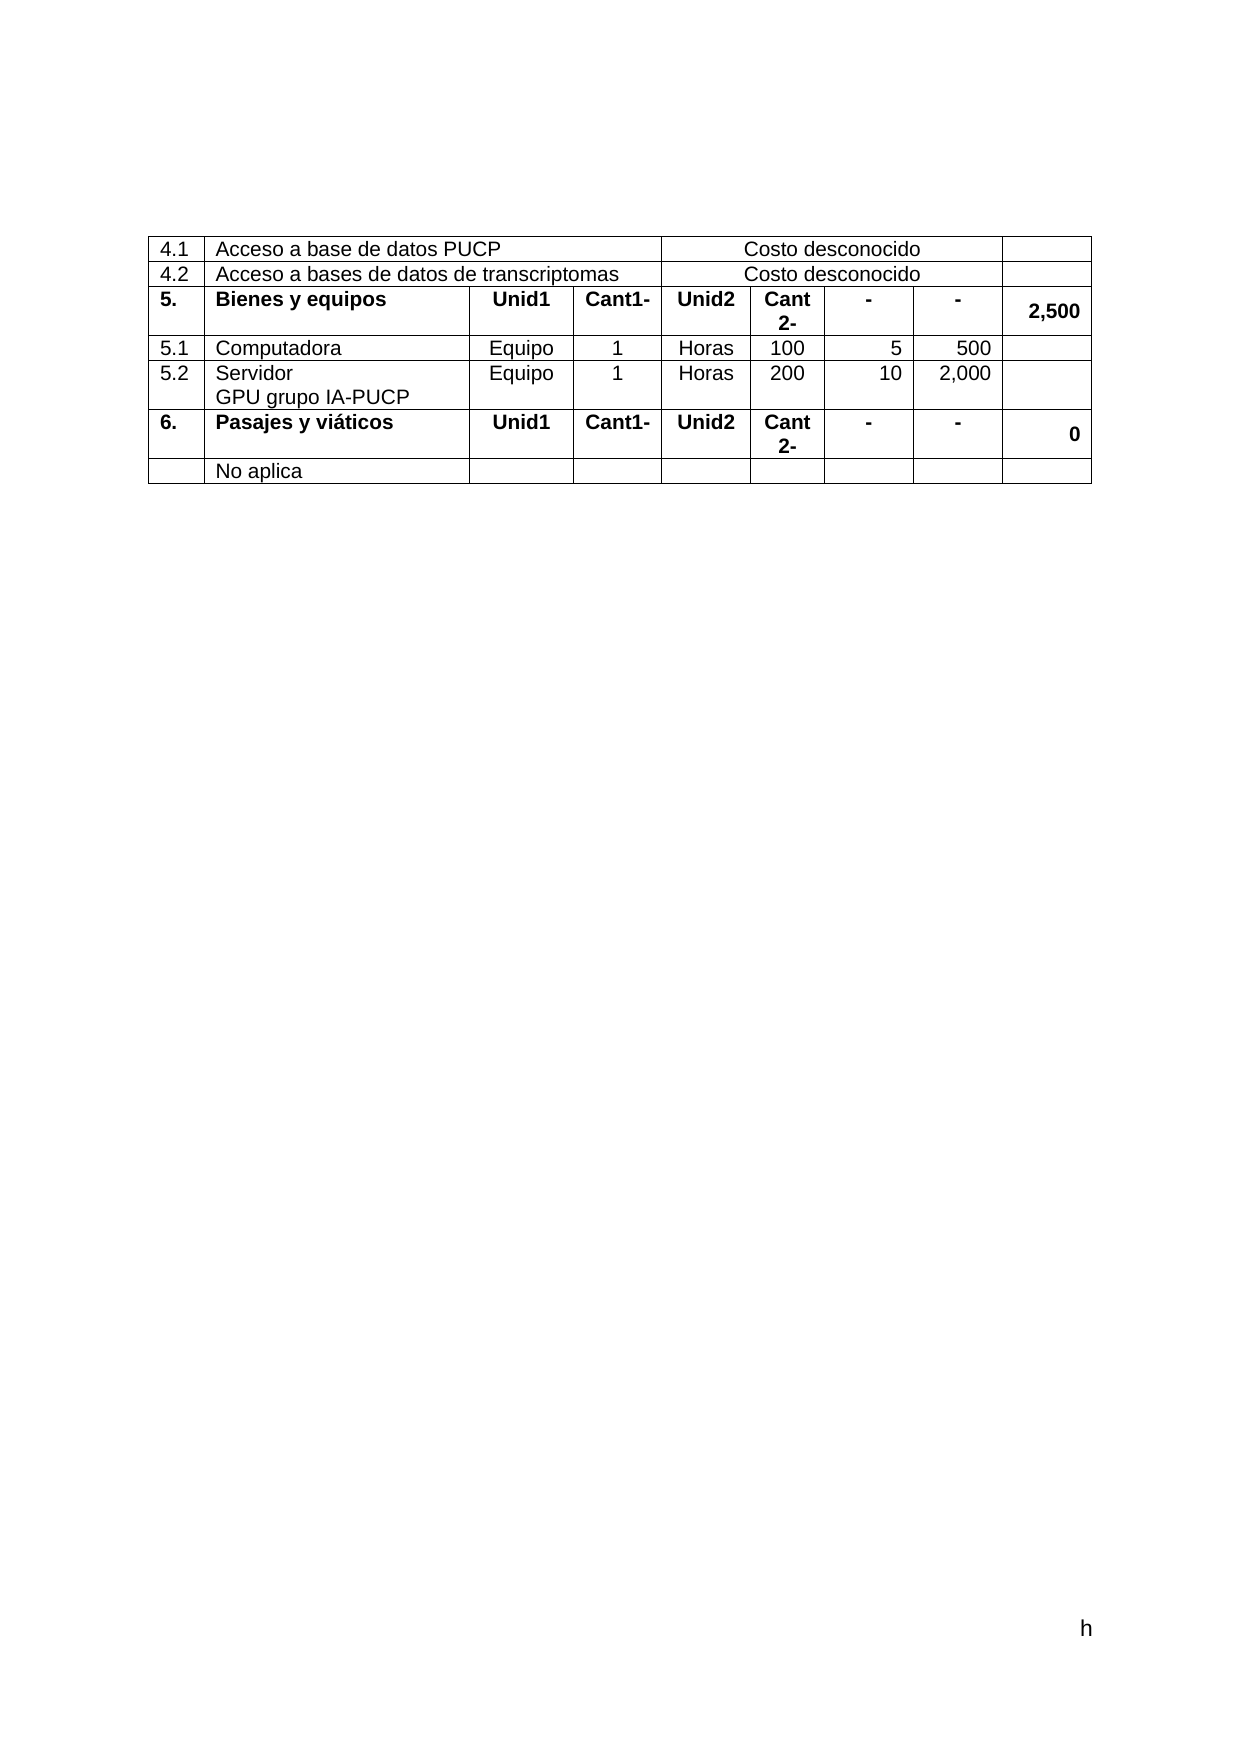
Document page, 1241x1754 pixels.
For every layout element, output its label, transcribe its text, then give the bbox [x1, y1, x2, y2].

table_cell Cant2- [751, 410, 824, 458]
table_cell 5.1 [149, 336, 204, 360]
table_cell - [825, 410, 913, 458]
table_cell 5 [825, 336, 913, 360]
table_cell 5. [149, 287, 204, 335]
table_cell [751, 459, 824, 483]
table_cell Bienes y equipos [205, 287, 469, 335]
table_cell Costo desconocido [662, 237, 1002, 261]
table_cell 100 [751, 336, 824, 360]
table_cell 200 [751, 361, 824, 409]
table_cell Cant1- [574, 410, 661, 458]
table_cell [470, 459, 573, 483]
table_cell No aplica [205, 459, 469, 483]
table_cell Acceso a bases de datos de transcriptomas [205, 262, 661, 286]
table_cell Equipo [470, 361, 573, 409]
table_cell [914, 459, 1002, 483]
table_cell Unid2 [662, 287, 750, 335]
table_cell 1 [574, 336, 661, 360]
table_cell Unid2 [662, 410, 750, 458]
table_cell - [825, 287, 913, 335]
table_cell [1003, 336, 1091, 360]
table_cell - [914, 287, 1002, 335]
table_cell Unid1 [470, 287, 573, 335]
table_cell Servidor GPU grupo IA-PUCP [205, 361, 469, 409]
table_cell 0 [1003, 410, 1091, 458]
table_cell 4.2 [149, 262, 204, 286]
table_cell Pasajes y viáticos [205, 410, 469, 458]
table_cell [662, 459, 750, 483]
table_cell [574, 459, 661, 483]
table_cell Computadora [205, 336, 469, 360]
table_cell [1003, 262, 1091, 286]
table_cell 4.1 [149, 237, 204, 261]
table_cell Cant1- [574, 287, 661, 335]
table_cell - [914, 410, 1002, 458]
table_cell [1003, 361, 1091, 409]
table_cell 2,500 [1003, 287, 1091, 335]
table_cell Horas [662, 336, 750, 360]
table_cell [1003, 459, 1091, 483]
table_cell Acceso a base de datos PUCP [205, 237, 661, 261]
table_cell [825, 459, 913, 483]
table_cell 1 [574, 361, 661, 409]
table_cell 500 [914, 336, 1002, 360]
table_cell Unid1 [470, 410, 573, 458]
table_cell 2,000 [914, 361, 1002, 409]
table_cell Costo desconocido [662, 262, 1002, 286]
table_cell Horas [662, 361, 750, 409]
table_cell [149, 459, 204, 483]
table_cell [1003, 237, 1091, 261]
table_cell 10 [825, 361, 913, 409]
table_cell Cant2- [751, 287, 824, 335]
table_cell 6. [149, 410, 204, 458]
table_cell 5.2 [149, 361, 204, 409]
table_cell Equipo [470, 336, 573, 360]
